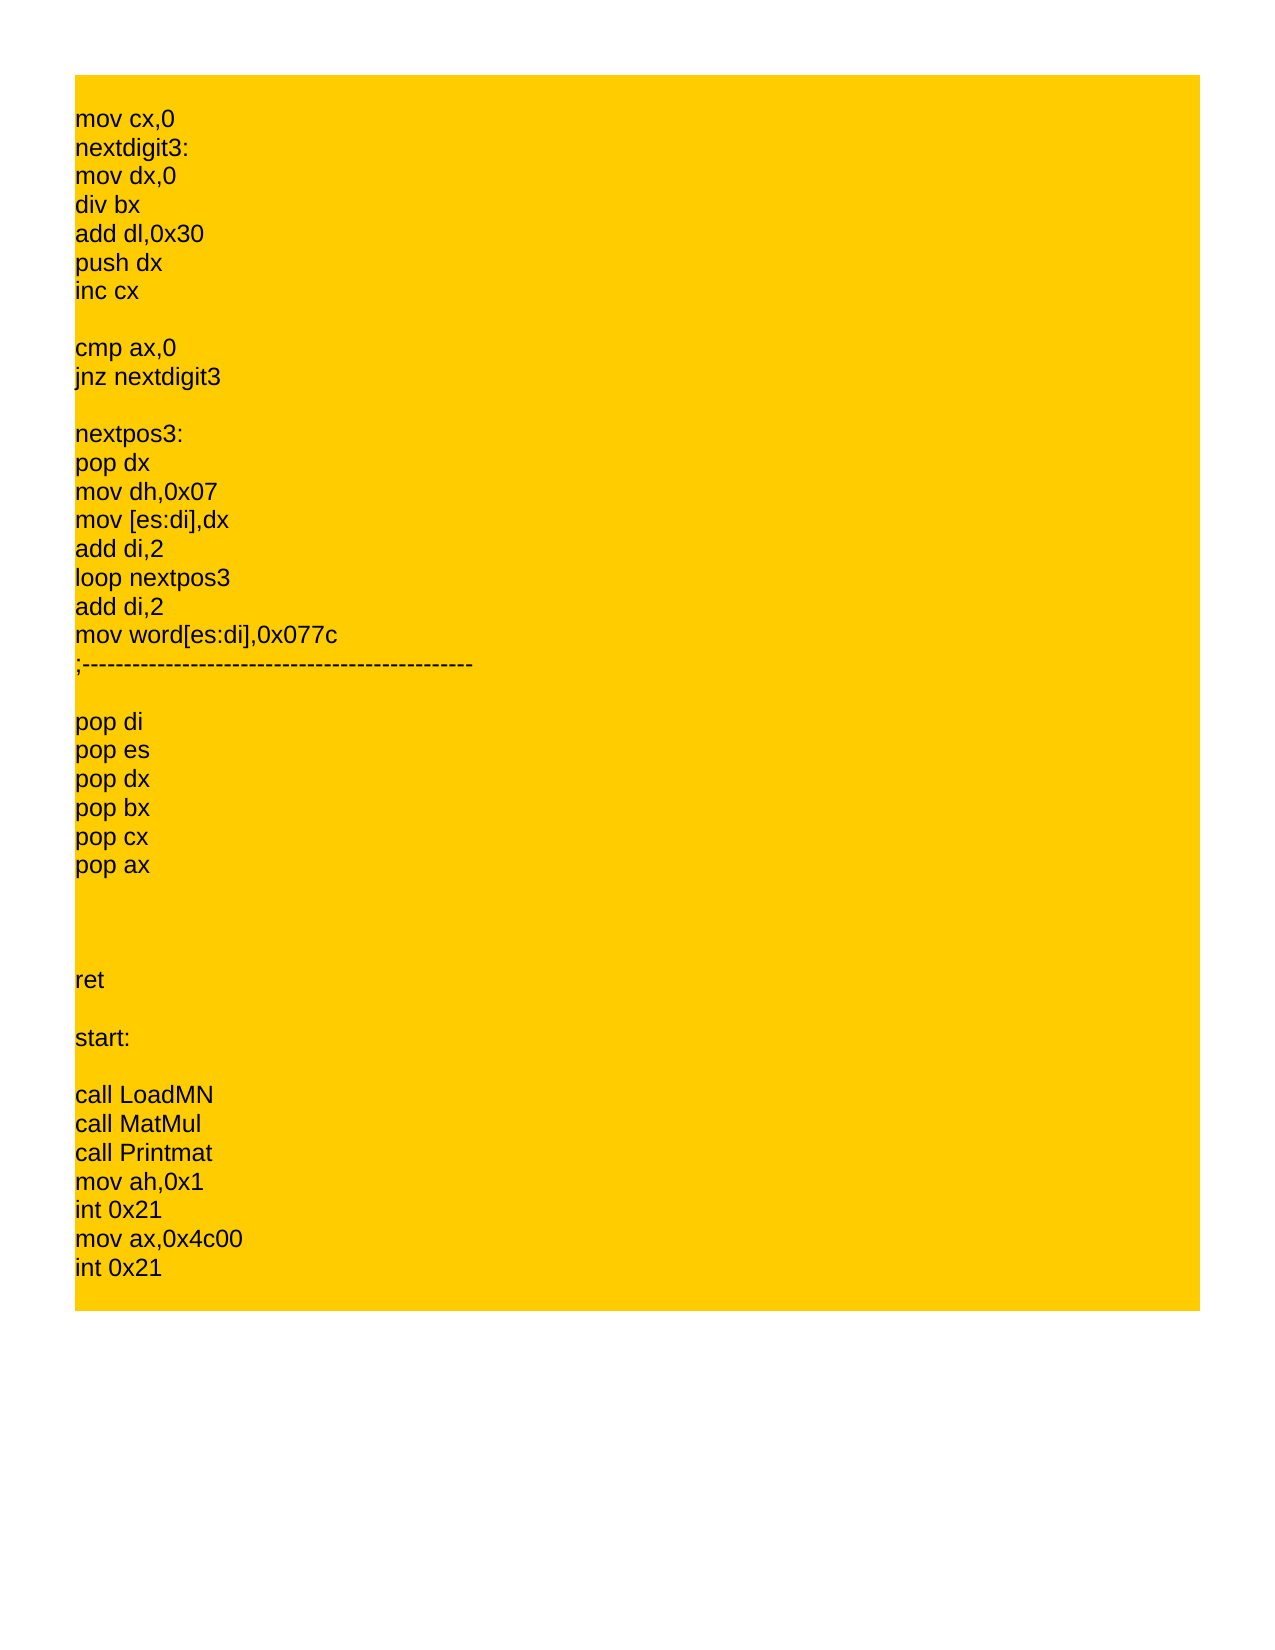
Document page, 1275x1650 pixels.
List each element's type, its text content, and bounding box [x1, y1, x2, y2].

text pop es [75, 736, 1200, 764]
text mov dh,0x07 [75, 477, 1200, 506]
text pop di [75, 707, 1200, 736]
text add di,2 [75, 592, 1200, 621]
text push dx [75, 247, 1200, 276]
text call Printmat [75, 1138, 1200, 1167]
text cmp ax,0 [75, 333, 1200, 362]
text nextdigit3: [75, 132, 1200, 161]
text add dl,0x30 [75, 219, 1200, 247]
text mov [es:di],dx [75, 506, 1200, 534]
text mov word[es:di],0x077c [75, 621, 1200, 649]
text div bx [75, 190, 1200, 219]
text pop ax [75, 851, 1200, 879]
text jnz nextdigit3 [75, 362, 1200, 391]
text int 0x21 [75, 1196, 1200, 1224]
text loop nextpos3 [75, 563, 1200, 592]
text nextpos3: [75, 419, 1200, 448]
text inc cx [75, 276, 1200, 305]
text int 0x21 [75, 1253, 1200, 1282]
text mov dx,0 [75, 161, 1200, 190]
text mov ax,0x4c00 [75, 1224, 1200, 1253]
text mov cx,0 [75, 104, 1200, 132]
text call MatMul [75, 1109, 1200, 1138]
text start: [75, 1023, 1200, 1052]
text ret [75, 966, 1200, 994]
text pop cx [75, 822, 1200, 851]
text pop dx [75, 764, 1200, 793]
text pop dx [75, 448, 1200, 477]
text mov ah,0x1 [75, 1167, 1200, 1196]
text call LoadMN [75, 1081, 1200, 1109]
text ;----------------------------------------------- [75, 649, 1200, 678]
text pop bx [75, 793, 1200, 822]
text add di,2 [75, 534, 1200, 563]
